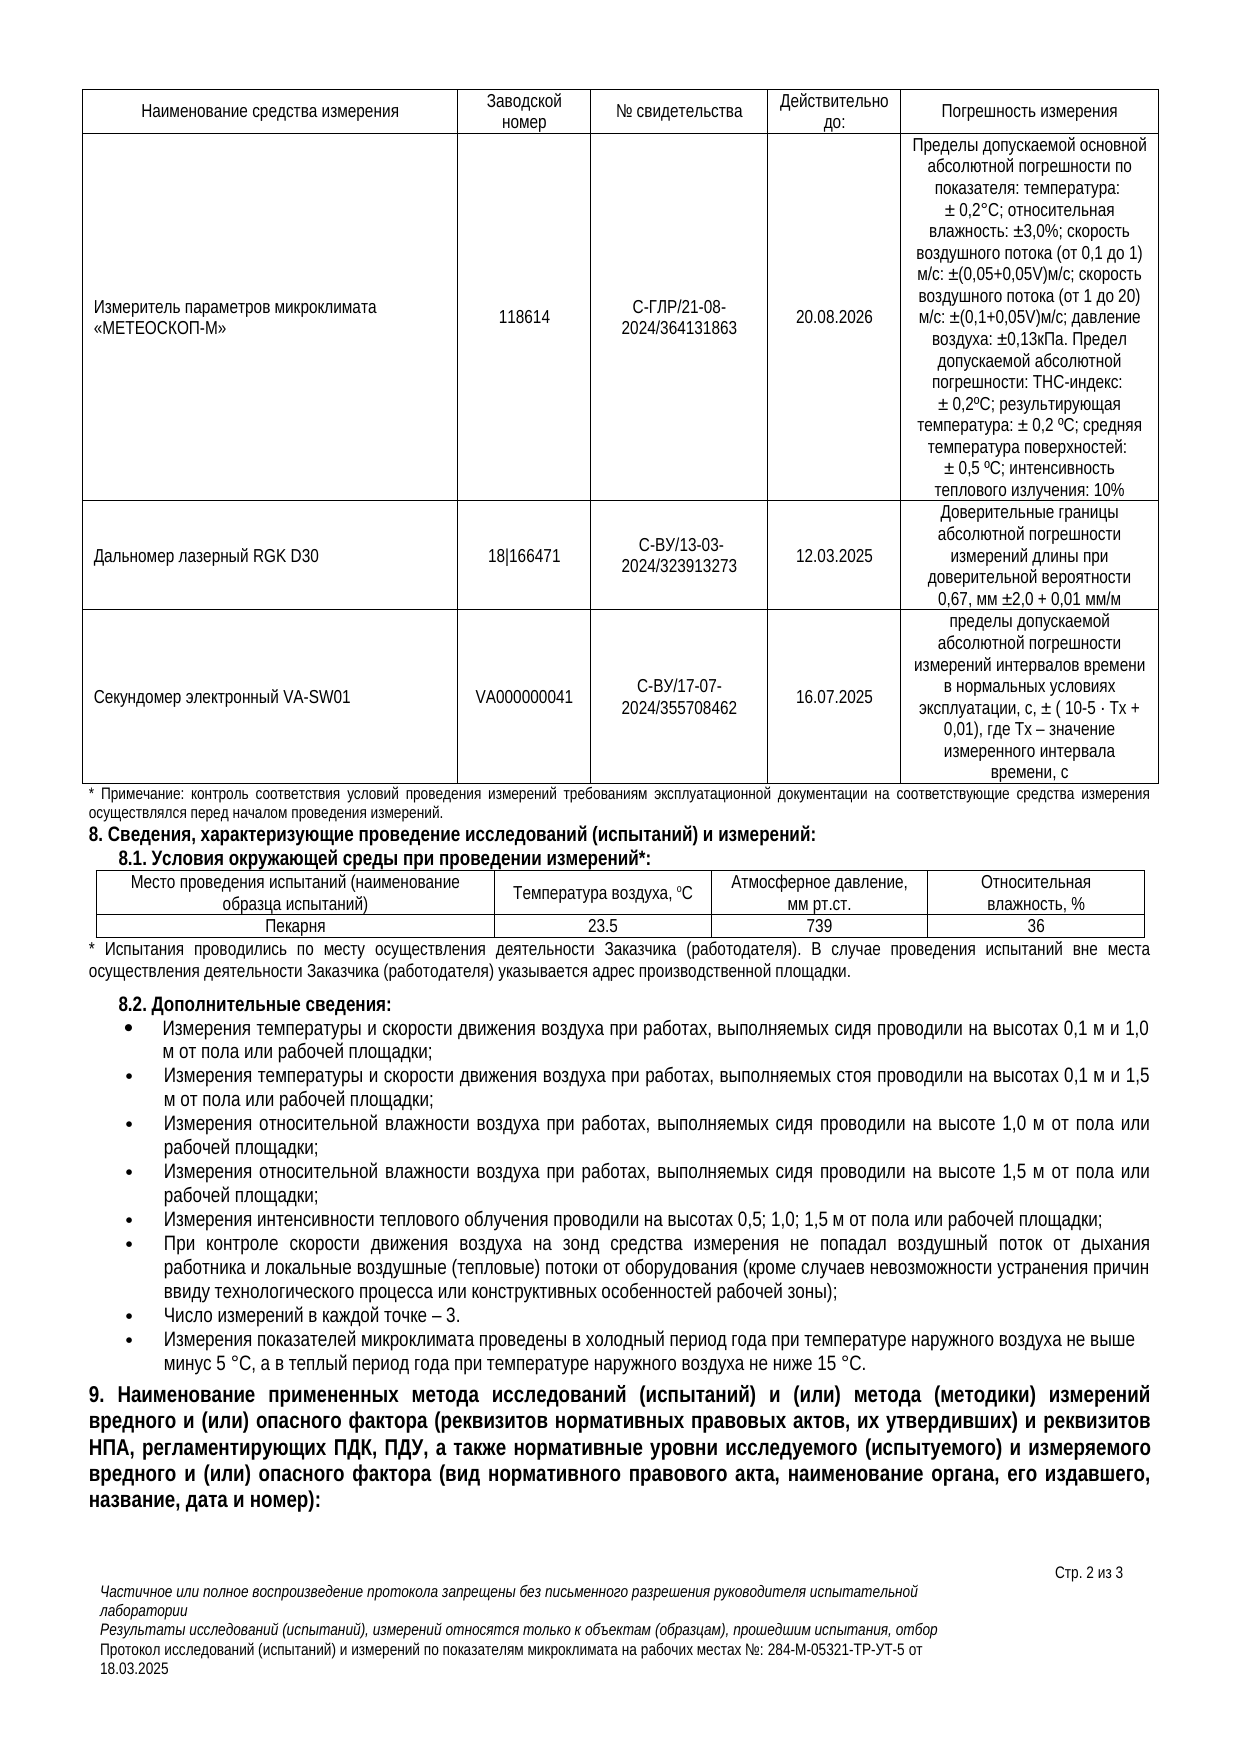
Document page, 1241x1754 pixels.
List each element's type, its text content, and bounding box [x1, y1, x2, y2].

table_cell 18|166471 [458, 501, 590, 609]
list Измерения относительной влажности воздуха при работах, выполняемых сидя проводили на высоте 1,5 м от пола или рабочей площадки; [126, 1159, 1152, 1207]
table_header Относительная влажность, % [928, 871, 1144, 914]
table_cell Дальномер лазерный RGK D30 [83, 501, 457, 609]
table_cell 23.5 [495, 915, 711, 937]
list Измерения температуры и скорости движения воздуха при работах, выполняемых стоя проводили на высотах 0,1 м и 1,5 м от пола или рабочей площадки; [126, 1063, 1152, 1111]
text 8.2. Дополнительные сведения: [118, 991, 1152, 1015]
list Число измерений в каждой точке – 3. [126, 1303, 1152, 1327]
table_header Температура воздуха, oC [495, 871, 711, 914]
text 9. Наименование примененных метода исследований (испытаний) и (или) метода (методики) измерений вредного и (или) опасного фактора (реквизитов нормативных правовых актов, их утвердивших) и реквизитов НПА, регламентирующих ПДК, ПДУ, а также нормативные уровни исследуемого (испытуемого) и измеряемого вредного и (или) опасного фактора (вид нормативного правового акта, наименование органа, его издавшего, название, дата и номер): [89, 1381, 1152, 1513]
table_cell Пекарня [97, 915, 494, 937]
table_cell Пределы допускаемой основной абсолютной погрешности по показателя: температура: ± 0,2°С; относительная влажность: ±3,0%; скорость воздушного потока (от 0,1 до 1) м/с: ±(0,05+0,05V)м/с; скорость воздушного потока (от 1 до 20) м/с: ±(0,1+0,05V)м/с; давление воздуха: ±0,13кПа. Предел допускаемой абсолютной погрешности: ТНС-индекс: ± 0,2ºС; результирующая температура: ± 0,2 ºС; средняя температура поверхностей: ± 0,5 ºС; интенсивность теплового излучения: 10% [901, 134, 1158, 500]
table_cell 16.07.2025 [768, 610, 900, 783]
text 8. Сведения, характеризующие проведение исследований (испытаний) и измерений: [89, 822, 1152, 846]
table_header № свидетельства [591, 90, 767, 133]
table_cell 12.03.2025 [768, 501, 900, 609]
table_cell Доверительные границы абсолютной погрешности измерений длины при доверительной вероятности 0,67, мм ±2,0 + 0,01 мм/м [901, 501, 1158, 609]
table_header Атмосферное давление, мм рт.ст. [712, 871, 927, 914]
table_cell пределы допускаемой абсолютной погрешности измерений интервалов времени в нормальных условиях эксплуатации, с, ± ( 10-5 · Тх + 0,01), где Тх – значение измеренного интервала времени, с [901, 610, 1158, 783]
text 8.1. Условия окружающей среды при проведении измерений*: [118, 846, 1152, 870]
table_header Наименование средства измерения [83, 90, 457, 133]
table_cell 36 [928, 915, 1144, 937]
table_cell VA000000041 [458, 610, 590, 783]
text * Испытания проводились по месту осуществления деятельности Заказчика (работодателя). В случае проведения испытаний вне места осуществления деятельности Заказчика (работодателя) указывается адрес производственной площадки. [89, 938, 1152, 981]
list Измерения относительной влажности воздуха при работах, выполняемых сидя проводили на высоте 1,0 м от пола или рабочей площадки; [126, 1111, 1152, 1159]
list Измерения температуры и скорости движения воздуха при работах, выполняемых сидя проводили на высотах 0,1 м и 1,0 м от пола или рабочей площадки; [125, 1015, 1152, 1063]
table_header Погрешность измерения [901, 90, 1158, 133]
table_header Заводской номер [458, 90, 590, 133]
table_cell Измеритель параметров микроклимата «МЕТЕОСКОП-М» [83, 134, 457, 500]
table_cell С-ГЛР/21-08-2024/364131863 [591, 134, 767, 500]
list При контроле скорости движения воздуха на зонд средства измерения не попадал воздушный поток от дыхания работника и локальные воздушные (тепловые) потоки от оборудования (кроме случаев невозможности устранения причин ввиду технологического процесса или конструктивных особенностей рабочей зоны); [126, 1231, 1152, 1303]
table_cell С-ВУ/13-03-2024/323913273 [591, 501, 767, 609]
table_cell 20.08.2026 [768, 134, 900, 500]
table_cell 739 [712, 915, 927, 937]
table_cell Секундомер электронный VA-SW01 [83, 610, 457, 783]
table_header Место проведения испытаний (наименование образца испытаний) [97, 871, 494, 914]
table_cell С-ВУ/17-07-2024/355708462 [591, 610, 767, 783]
text * Примечание: контроль соответствия условий проведения измерений требованиям эксплуатационной документации на соответствующие средства измерения осуществлялся перед началом проведения измерений. [89, 784, 1152, 822]
list Измерения интенсивности теплового облучения проводили на высотах 0,5; 1,0; 1,5 м от пола или рабочей площадки; [126, 1207, 1152, 1231]
table_cell 118614 [458, 134, 590, 500]
table_header Действительно до: [768, 90, 900, 133]
list Измерения показателей микроклимата проведены в холодный период года при температуре наружного воздуха не выше минус 5 °C, а в теплый период года при температуре наружного воздуха не ниже 15 °C. [126, 1327, 1152, 1375]
